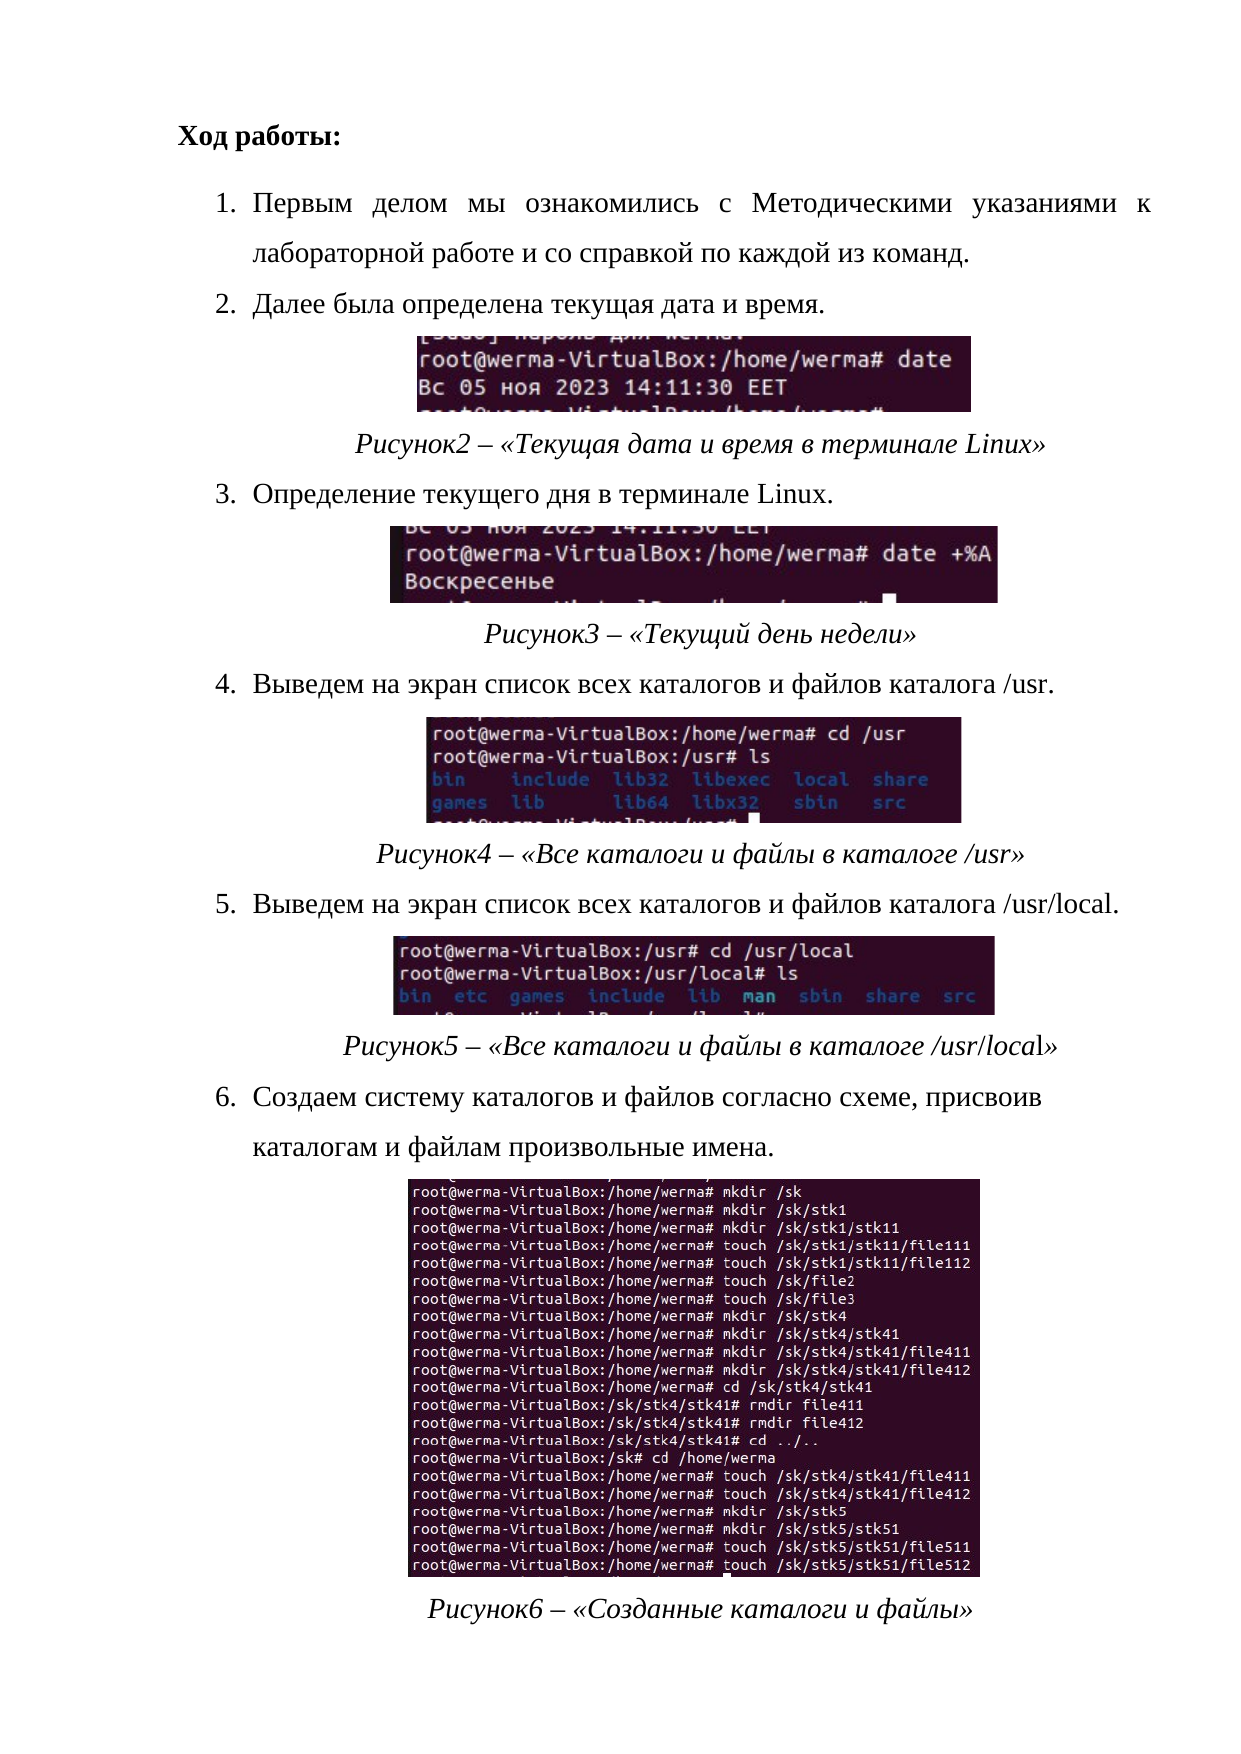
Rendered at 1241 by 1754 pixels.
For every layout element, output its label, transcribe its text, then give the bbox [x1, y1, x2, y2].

list Рисунок5 – «Все каталоги и файлы в каталоге /usr/local» [252, 1028, 1152, 1062]
list Выведем на экран список всех каталогов и файлов каталога /usr/local. [215, 886, 1152, 920]
list Рисунок6 – «Созданные каталоги и файлы» [252, 1591, 1152, 1624]
list Далее была определена текущая дата и время. [215, 286, 1152, 319]
list Первым делом мы ознакомились с Методическими указаниями к лабораторной работе и со справкой по каждой из команд. [215, 185, 1152, 269]
picture [393, 936, 995, 1015]
list Определение текущего дня в терминале Linux. [215, 476, 1152, 510]
list Рисунок2 – «Текущая дата и время в терминале Linux» [252, 426, 1152, 459]
picture [417, 336, 971, 412]
picture [390, 526, 998, 603]
text Ход работы: [177, 118, 1152, 152]
list Рисунок4 – «Все каталоги и файлы в каталоге /usr» [252, 836, 1152, 870]
list Выведем на экран список всех каталогов и файлов каталога /usr. [215, 667, 1152, 700]
picture [408, 1179, 980, 1577]
picture [426, 717, 962, 823]
list Создаем систему каталогов и файлов согласно схеме, присвоив каталогам и файлам произвольные имена. [215, 1079, 1152, 1162]
list Рисунок3 – «Текущий день недели» [252, 616, 1152, 650]
